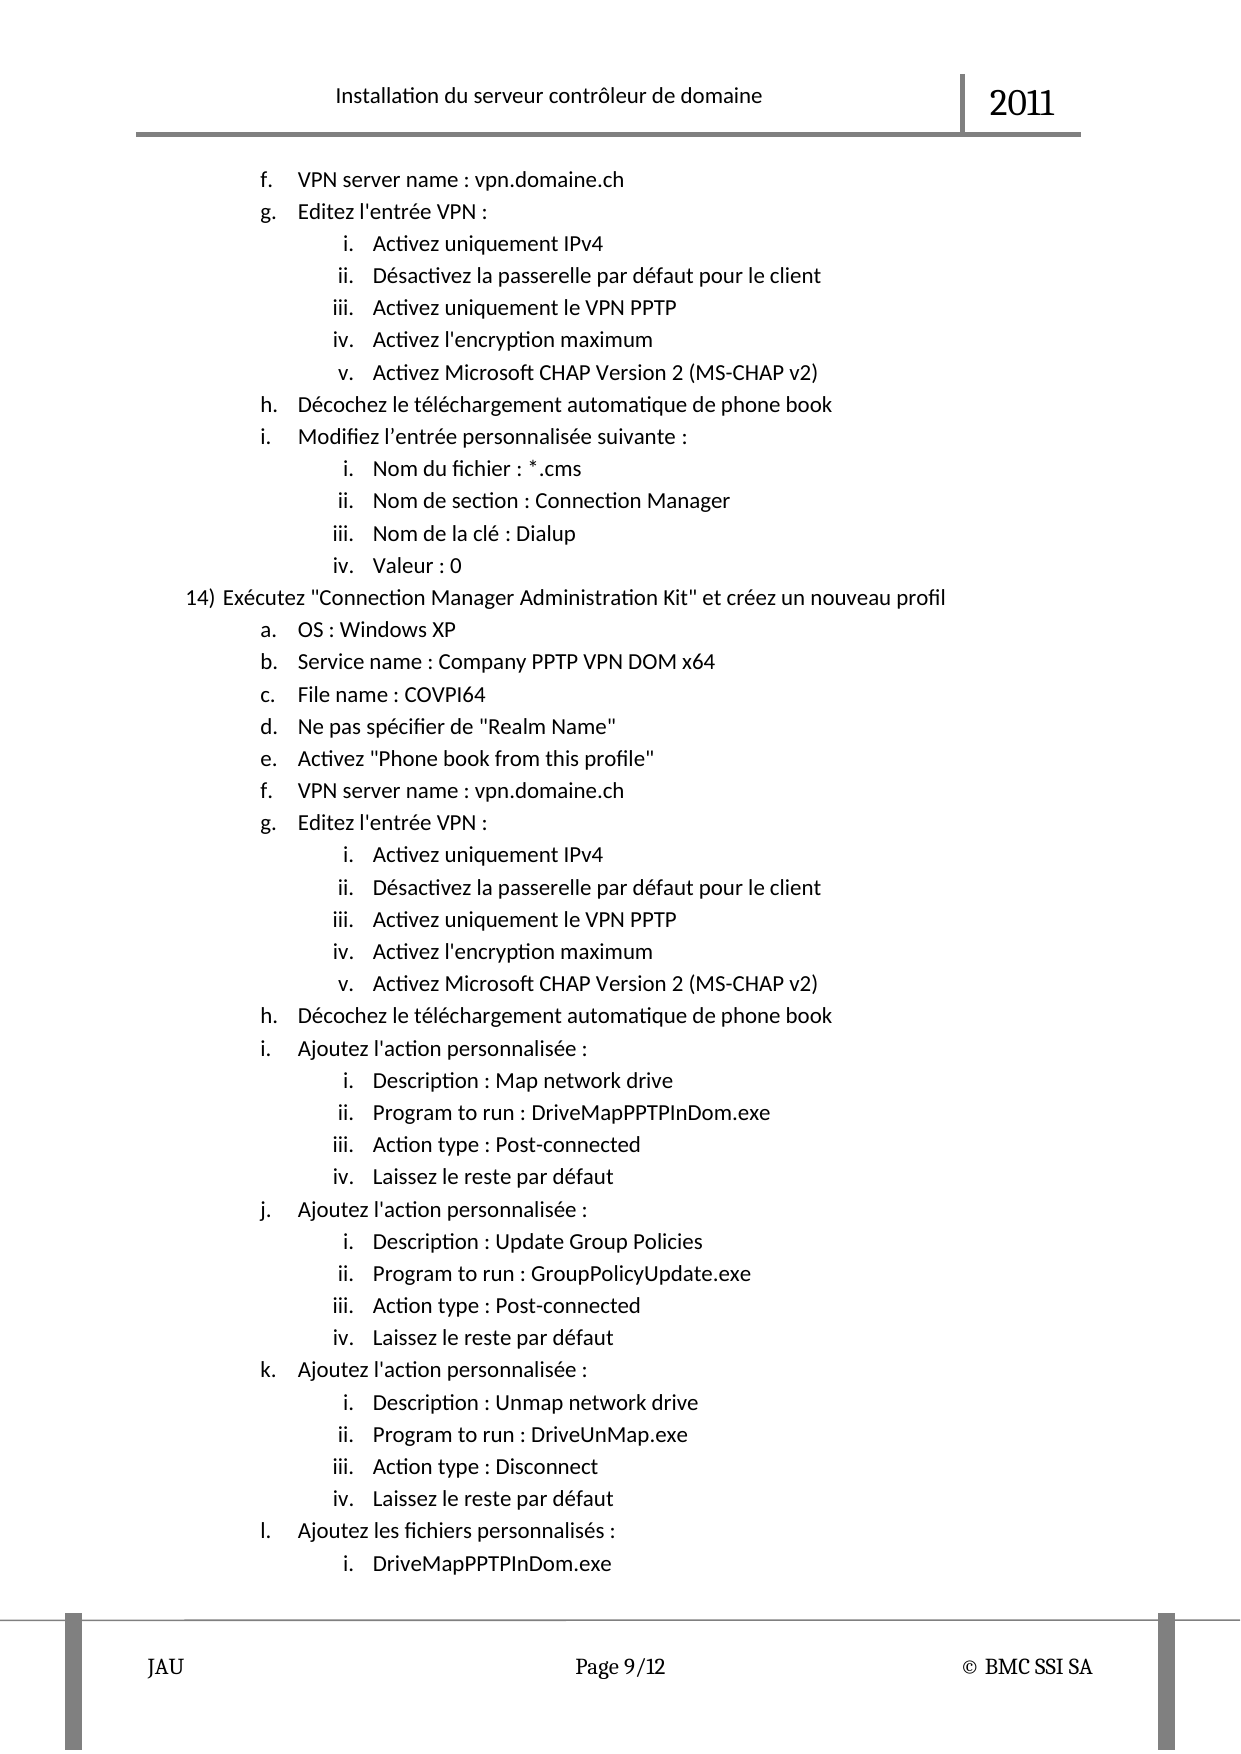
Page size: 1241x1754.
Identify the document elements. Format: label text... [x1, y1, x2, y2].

list Ajoutez l'action personnalisée : [260, 1356, 1092, 1384]
list Désactivez la passerelle par défaut pour le client [354, 261, 1092, 289]
list Activez Microsoft CHAP Version 2 (MS-CHAP v2) [354, 358, 1092, 386]
list Exécutez "Connection Manager Administration Kit" et créez un nouveau profil [185, 583, 1092, 611]
list VPN server name : vpn.domaine.ch [260, 165, 1092, 193]
list VPN server name : vpn.domaine.ch [260, 776, 1092, 804]
list Nom de section : Connection Manager [354, 487, 1092, 514]
list DriveMapPPTPInDom.exe [354, 1549, 1092, 1577]
list Action type : Post-connected [354, 1130, 1092, 1158]
list Valeur : 0 [354, 551, 1092, 579]
list Description : Update Group Policies [354, 1227, 1092, 1255]
list Décochez le téléchargement automatique de phone book [260, 390, 1092, 418]
list Nom du fichier : *.cms [354, 454, 1092, 482]
list Nom de la clé : Dialup [354, 519, 1092, 547]
list File name : COVPI64 [260, 680, 1092, 708]
list Laissez le reste par défaut [354, 1484, 1092, 1512]
list Désactivez la passerelle par défaut pour le client [354, 873, 1092, 901]
list Program to run : GroupPolicyUpdate.exe [354, 1259, 1092, 1287]
list OS : Windows XP [260, 615, 1092, 643]
list Program to run : DriveUnMap.exe [354, 1420, 1092, 1448]
list Laissez le reste par défaut [354, 1323, 1092, 1351]
list Activez uniquement le VPN PPTP [354, 293, 1092, 321]
list Activez Microsoft CHAP Version 2 (MS-CHAP v2) [354, 969, 1092, 997]
list Activez uniquement le VPN PPTP [354, 905, 1092, 933]
list Program to run : DriveMapPPTPInDom.exe [354, 1098, 1092, 1126]
list Laissez le reste par défaut [354, 1162, 1092, 1191]
list Décochez le téléchargement automatique de phone book [260, 1002, 1092, 1029]
list Activez l'encryption maximum [354, 326, 1092, 354]
list Activez uniquement IPv4 [354, 229, 1092, 257]
list Modifiez l’entrée personnalisée suivante : [260, 422, 1092, 450]
list Action type : Disconnect [354, 1452, 1092, 1480]
list Service name : Company PPTP VPN DOM x64 [260, 647, 1092, 676]
list Activez uniquement IPv4 [354, 841, 1092, 869]
list Ne pas spécifier de "Realm Name" [260, 712, 1092, 740]
list Ajoutez l'action personnalisée : [260, 1034, 1092, 1062]
list Ajoutez les fichiers personnalisés : [260, 1517, 1092, 1544]
list Activez l'encryption maximum [354, 937, 1092, 965]
list Description : Map network drive [354, 1066, 1092, 1094]
list Description : Unmap network drive [354, 1388, 1092, 1416]
list Editez l'entrée VPN : [260, 197, 1092, 225]
list Activez "Phone book from this profile" [260, 744, 1092, 772]
list Ajoutez l'action personnalisée : [260, 1195, 1092, 1223]
list Editez l'entrée VPN : [260, 808, 1092, 836]
list Action type : Post-connected [354, 1291, 1092, 1319]
